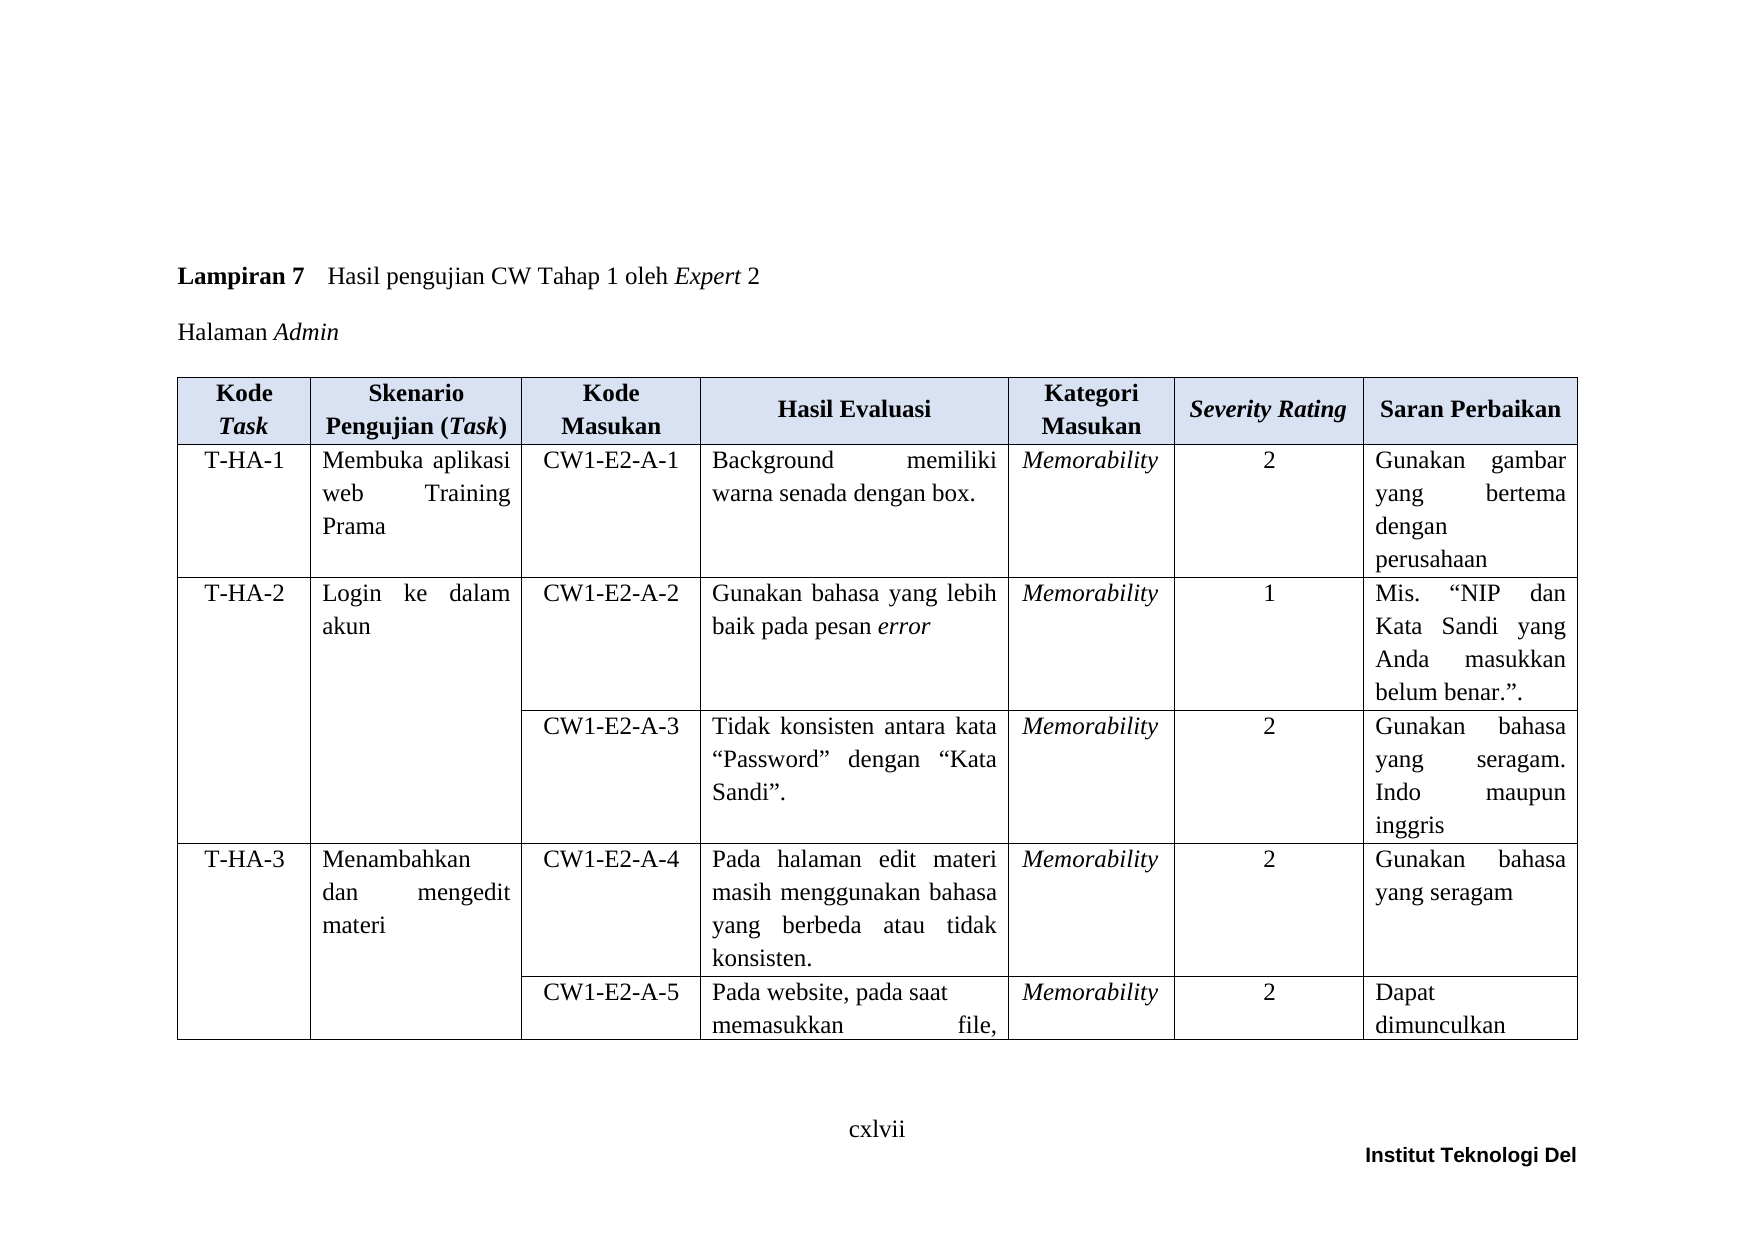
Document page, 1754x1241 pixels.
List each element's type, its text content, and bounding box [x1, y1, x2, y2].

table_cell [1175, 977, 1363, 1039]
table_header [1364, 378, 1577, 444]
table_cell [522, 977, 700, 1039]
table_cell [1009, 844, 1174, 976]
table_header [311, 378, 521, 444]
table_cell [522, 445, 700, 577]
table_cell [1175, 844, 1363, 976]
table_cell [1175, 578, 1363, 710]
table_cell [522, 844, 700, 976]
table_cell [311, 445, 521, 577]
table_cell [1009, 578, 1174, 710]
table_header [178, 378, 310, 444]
subtitle Hasil pengujian CW Tahap 1 oleh Expert 2 [177, 261, 1577, 290]
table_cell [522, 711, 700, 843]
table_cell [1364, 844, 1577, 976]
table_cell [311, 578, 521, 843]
text Halaman Admin [177, 317, 1577, 346]
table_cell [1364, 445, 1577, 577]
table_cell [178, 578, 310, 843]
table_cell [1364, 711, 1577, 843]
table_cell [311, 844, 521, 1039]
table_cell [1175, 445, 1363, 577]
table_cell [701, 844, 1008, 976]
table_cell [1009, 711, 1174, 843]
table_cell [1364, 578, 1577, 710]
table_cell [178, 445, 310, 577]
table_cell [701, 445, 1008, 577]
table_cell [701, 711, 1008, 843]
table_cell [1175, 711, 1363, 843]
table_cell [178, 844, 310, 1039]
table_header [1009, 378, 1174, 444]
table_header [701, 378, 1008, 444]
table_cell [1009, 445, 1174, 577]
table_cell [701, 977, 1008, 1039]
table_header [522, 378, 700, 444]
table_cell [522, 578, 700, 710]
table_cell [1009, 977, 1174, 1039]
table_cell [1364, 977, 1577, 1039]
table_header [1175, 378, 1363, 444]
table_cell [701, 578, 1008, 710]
